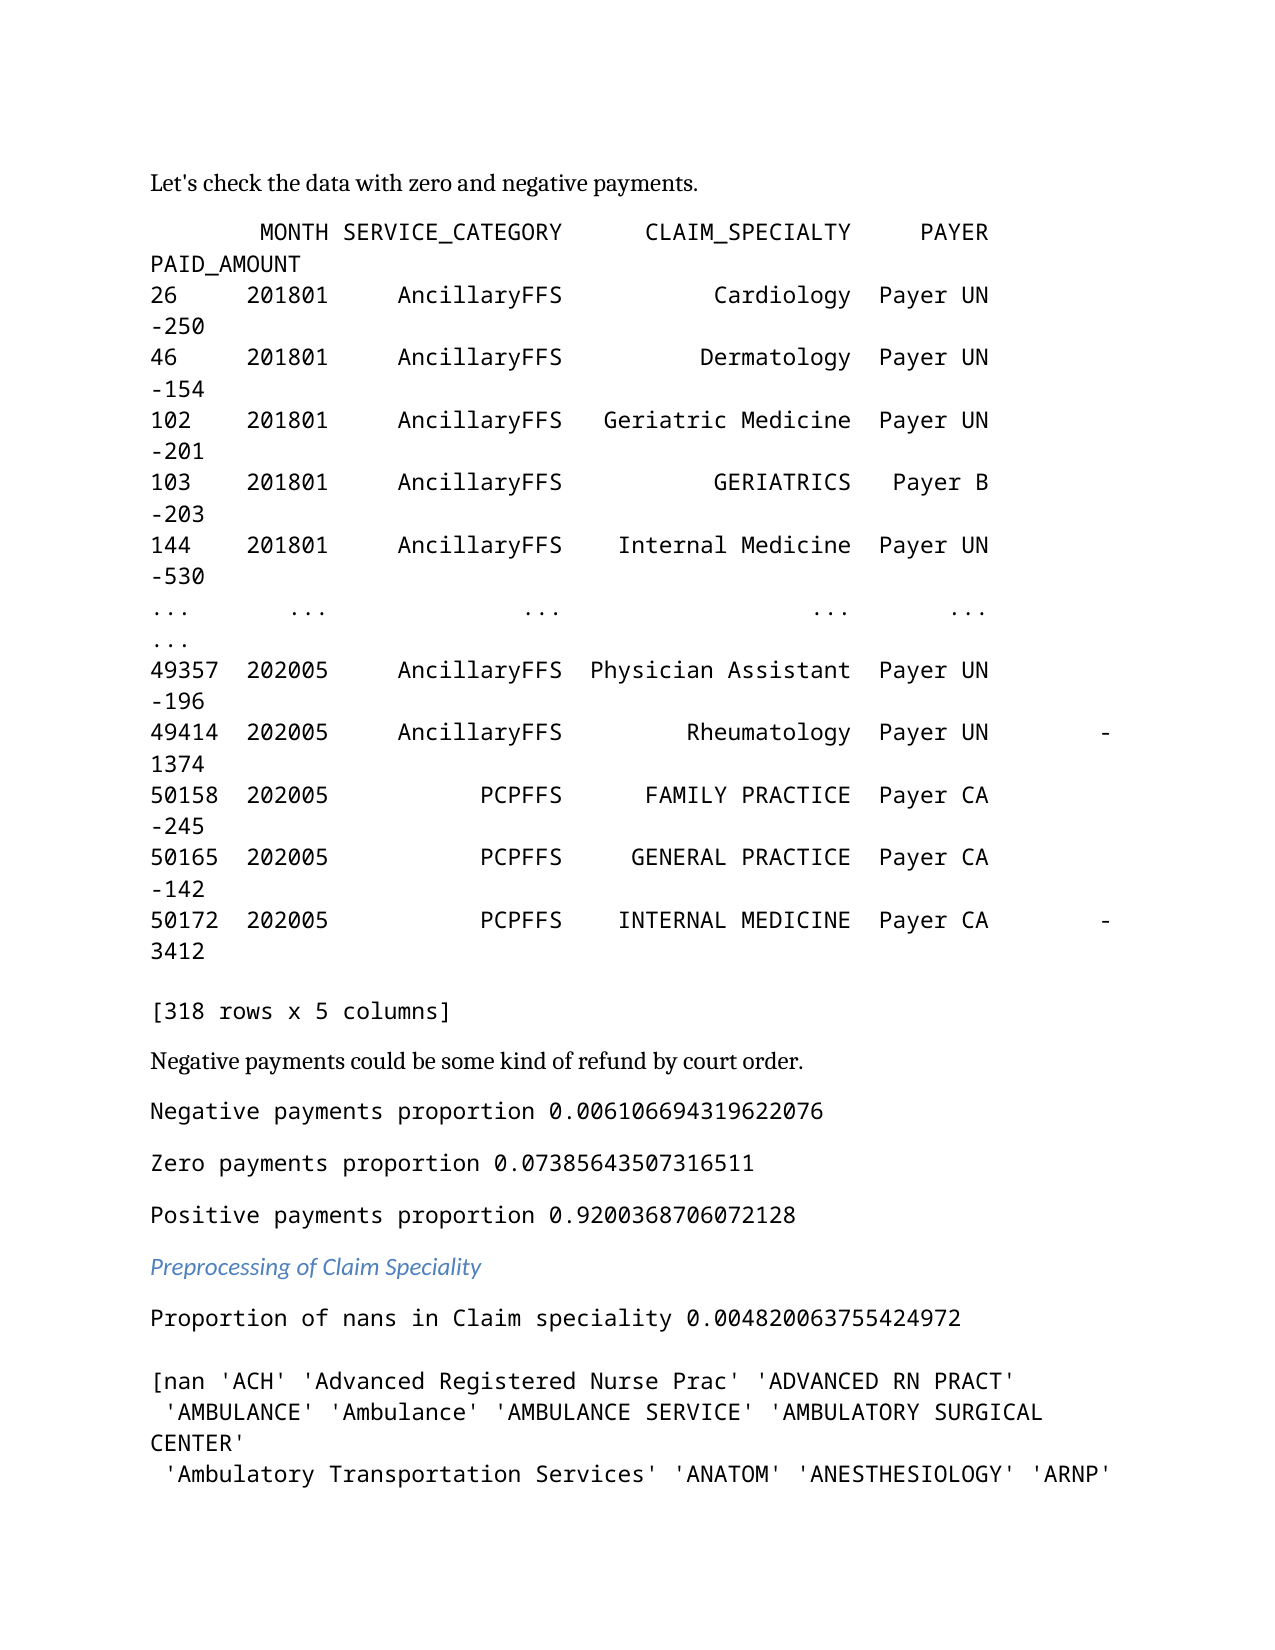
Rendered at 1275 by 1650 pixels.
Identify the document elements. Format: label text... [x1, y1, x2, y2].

subtitle Preprocessing of Claim Speciality [150, 1251, 1125, 1281]
text Positive payments proportion 0.9200368706072128 [150, 1199, 1125, 1230]
text MONTH SERVICE_CATEGORY CLAIM_SPECIALTY PAYER PAID_AMOUNT 26 201801 AncillaryFFS Cardiology Payer UN -250 46 201801 AncillaryFFS Dermatology Payer UN -154 102 201801 AncillaryFFS Geriatric Medicine Payer UN -201 103 201801 AncillaryFFS GERIATRICS Payer B -203 144 201801 AncillaryFFS Internal Medicine Payer UN -530 ... ... ... ... ... ... 49357 202005 AncillaryFFS Physician Assistant Payer UN -196 49414 202005 AncillaryFFS Rheumatology Payer UN -1374 50158 202005 PCPFFS FAMILY PRACTICE Payer CA -245 50165 202005 PCPFFS GENERAL PRACTICE Payer CA -142 50172 202005 PCPFFS INTERNAL MEDICINE Payer CA -3412 [318 rows x 5 columns] [150, 216, 1125, 1026]
text Zero payments proportion 0.07385643507316511 [150, 1147, 1125, 1178]
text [150, 1333, 1125, 1490]
text Let's check the data with zero and negative payments. [150, 169, 1125, 197]
text Negative payments could be some kind of refund by court order. [150, 1047, 1125, 1076]
text Negative payments proportion 0.006106694319622076 [150, 1094, 1125, 1126]
subtitle Proportion of nans in Claim speciality 0.004820063755424972 [150, 1302, 1125, 1333]
